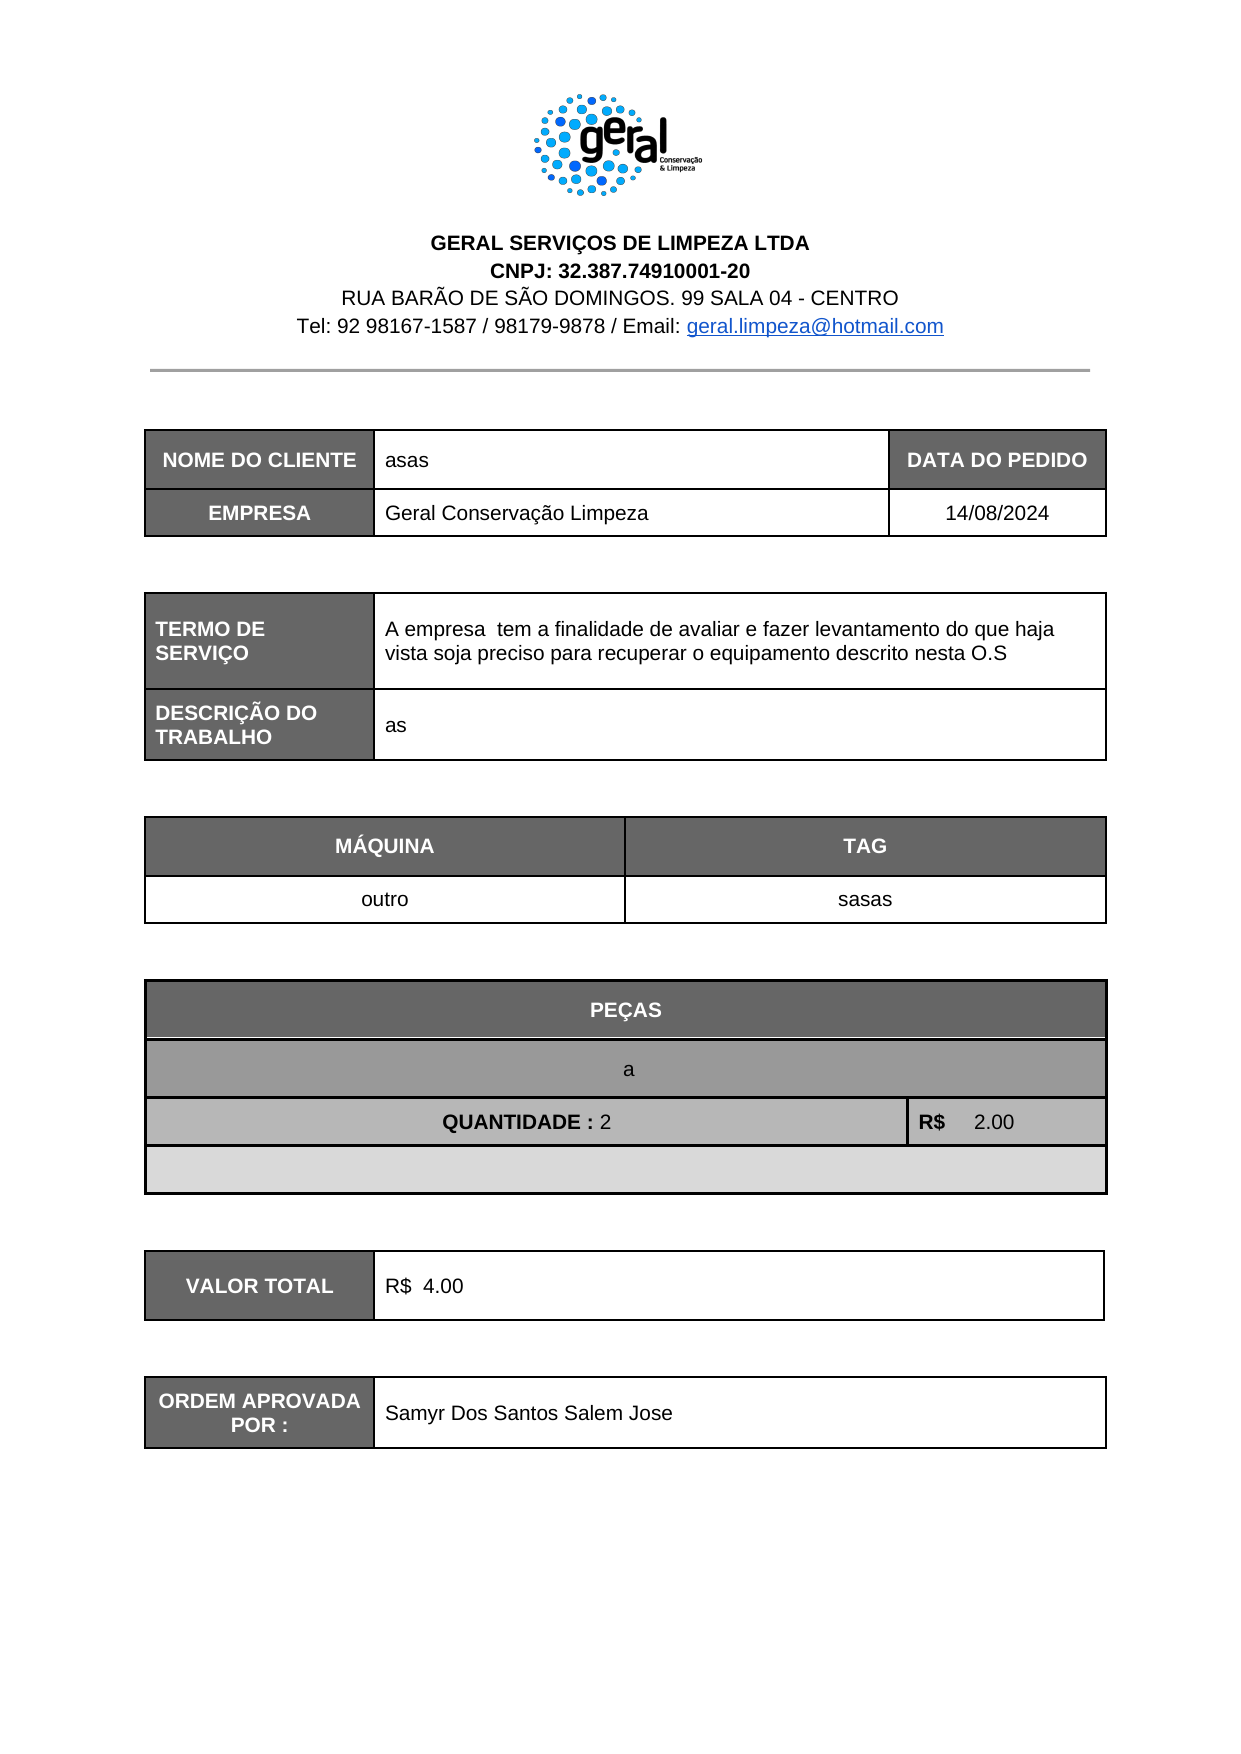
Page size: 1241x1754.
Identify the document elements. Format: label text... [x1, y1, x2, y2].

table_cell [147, 1147, 1105, 1192]
table_header R$ 4.00 [375, 1252, 1103, 1319]
table_cell sasas [626, 877, 1105, 922]
table_header ORDEM APROVADA POR : [146, 1378, 373, 1447]
table_header A empresa tem a finalidade de avaliar e fazer levantamento do que haja vista soja preciso para recuperar o equipamento descrito nesta O.S [375, 594, 1105, 688]
table_cell a [147, 1041, 1105, 1096]
table_cell EMPRESA [146, 490, 373, 535]
table_header NOME DO CLIENTE [146, 431, 373, 488]
table_header TERMO DE SERVIÇO [146, 594, 373, 688]
table_cell as [375, 690, 1105, 759]
table_header TAG [626, 818, 1105, 875]
table_cell QUANTIDADE : 2 [147, 1099, 906, 1144]
table_header MÁQUINA [146, 818, 624, 875]
table_cell R$ 2.00 [909, 1099, 1105, 1144]
table_cell DESCRIÇÃO DO TRABALHO [146, 690, 373, 759]
table_header DATA DO PEDIDO [890, 431, 1105, 488]
table_cell 14/08/2024 [890, 490, 1105, 535]
table_header PEÇAS [147, 982, 1105, 1037]
picture [516, 75, 724, 228]
table_cell Geral Conservação Limpeza [375, 490, 888, 535]
table_header asas [375, 431, 888, 488]
table_cell outro [146, 877, 624, 922]
table_header Samyr Dos Santos Salem Jose [375, 1378, 1105, 1447]
table_header VALOR TOTAL [146, 1252, 373, 1319]
